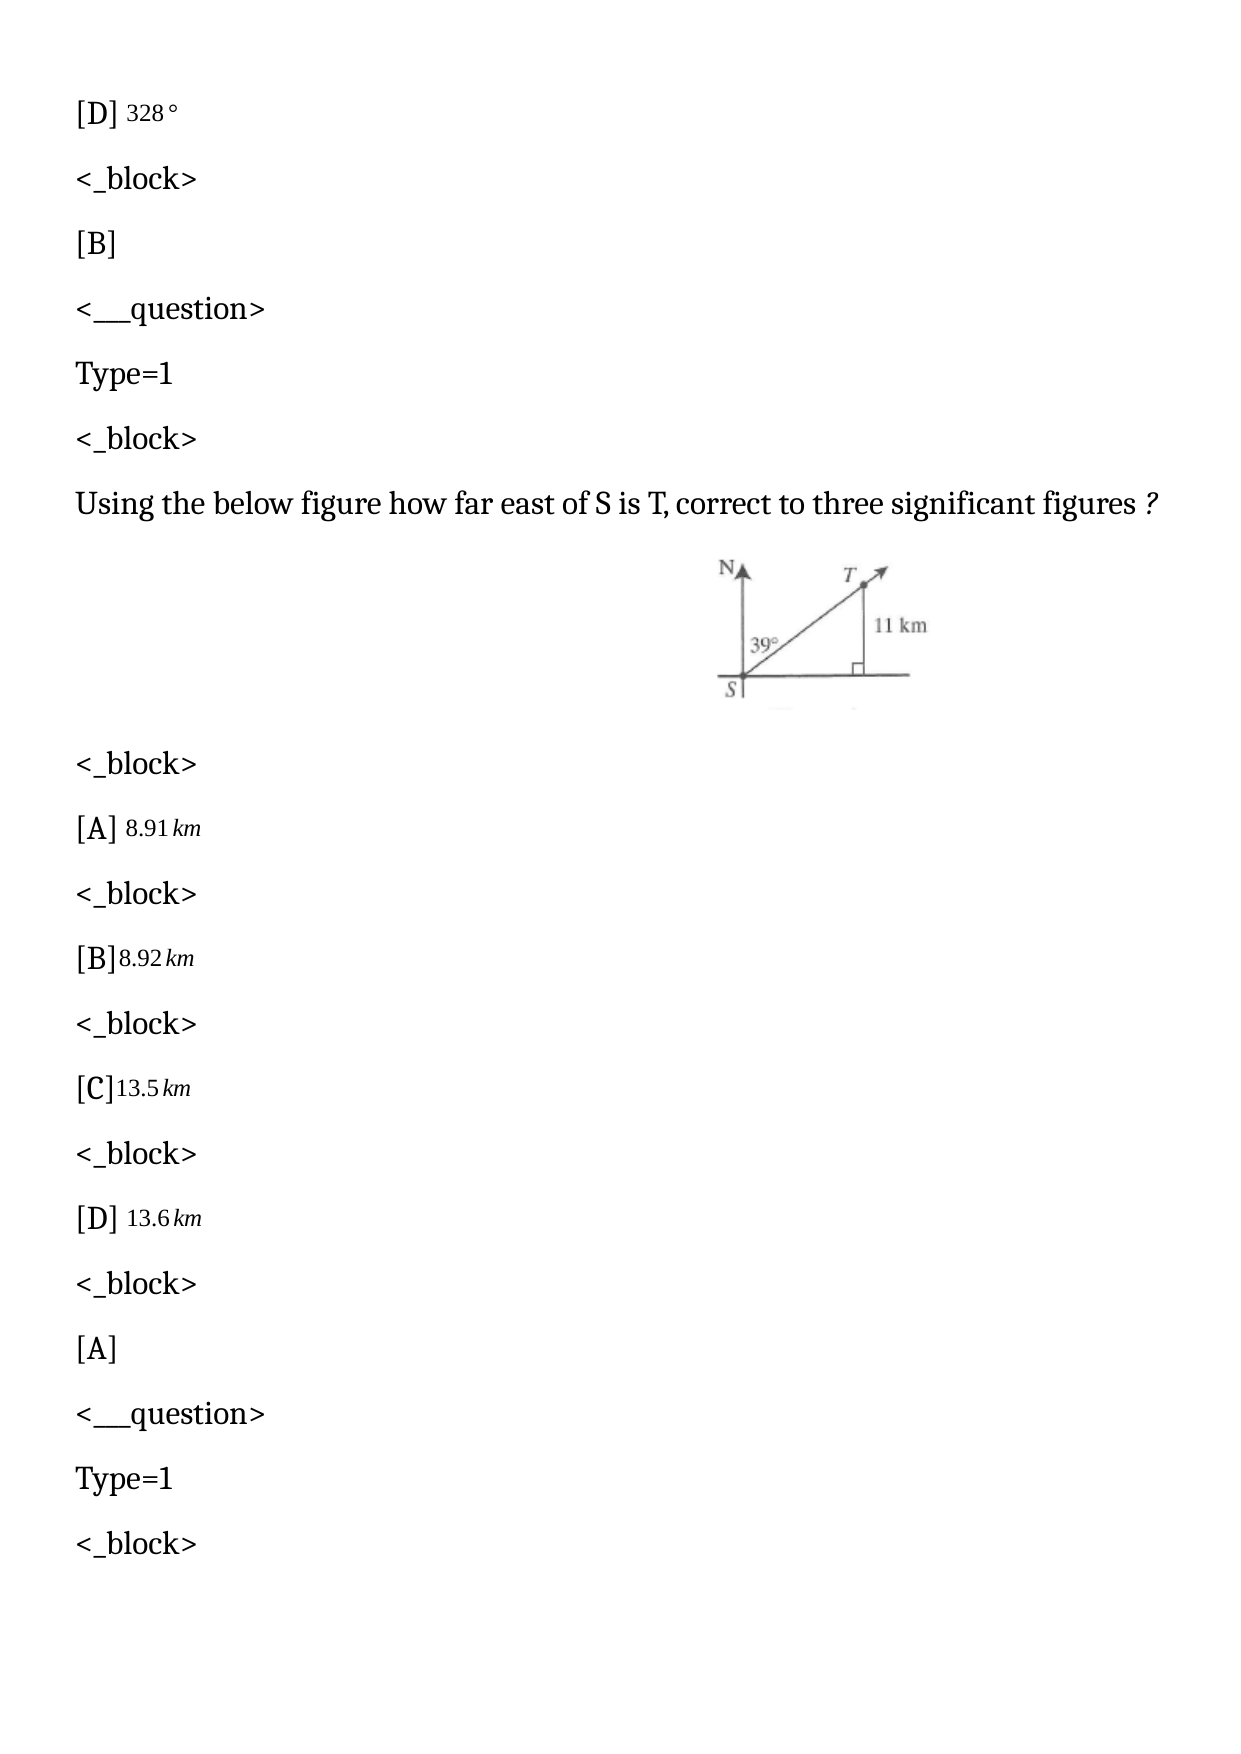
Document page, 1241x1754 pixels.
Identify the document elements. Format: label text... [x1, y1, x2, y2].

text <___question> [75, 1381, 1165, 1446]
text [B] [75, 211, 1165, 276]
text Type=1 [75, 341, 1165, 406]
text <_block> [75, 991, 1165, 1056]
text [A] [75, 796, 1165, 861]
text <___question> [75, 276, 1165, 341]
picture [702, 535, 937, 710]
text [B] [75, 926, 1165, 991]
text Type=1 [75, 1446, 1165, 1511]
text [D] [75, 81, 1165, 146]
text Using the below figure how far east of S is T, correct to three significant figures ? [75, 471, 1165, 536]
text <_block> [75, 1251, 1165, 1316]
text <_block> [75, 146, 1165, 211]
text <_block> [75, 1121, 1165, 1186]
text <_block> [75, 406, 1165, 471]
text <_block> [75, 861, 1165, 926]
text [C] [75, 1056, 1165, 1121]
text <_block> [75, 1511, 1165, 1576]
text <_block> [75, 731, 1165, 796]
text [D] [75, 1186, 1165, 1251]
text [A] [75, 1316, 1165, 1381]
